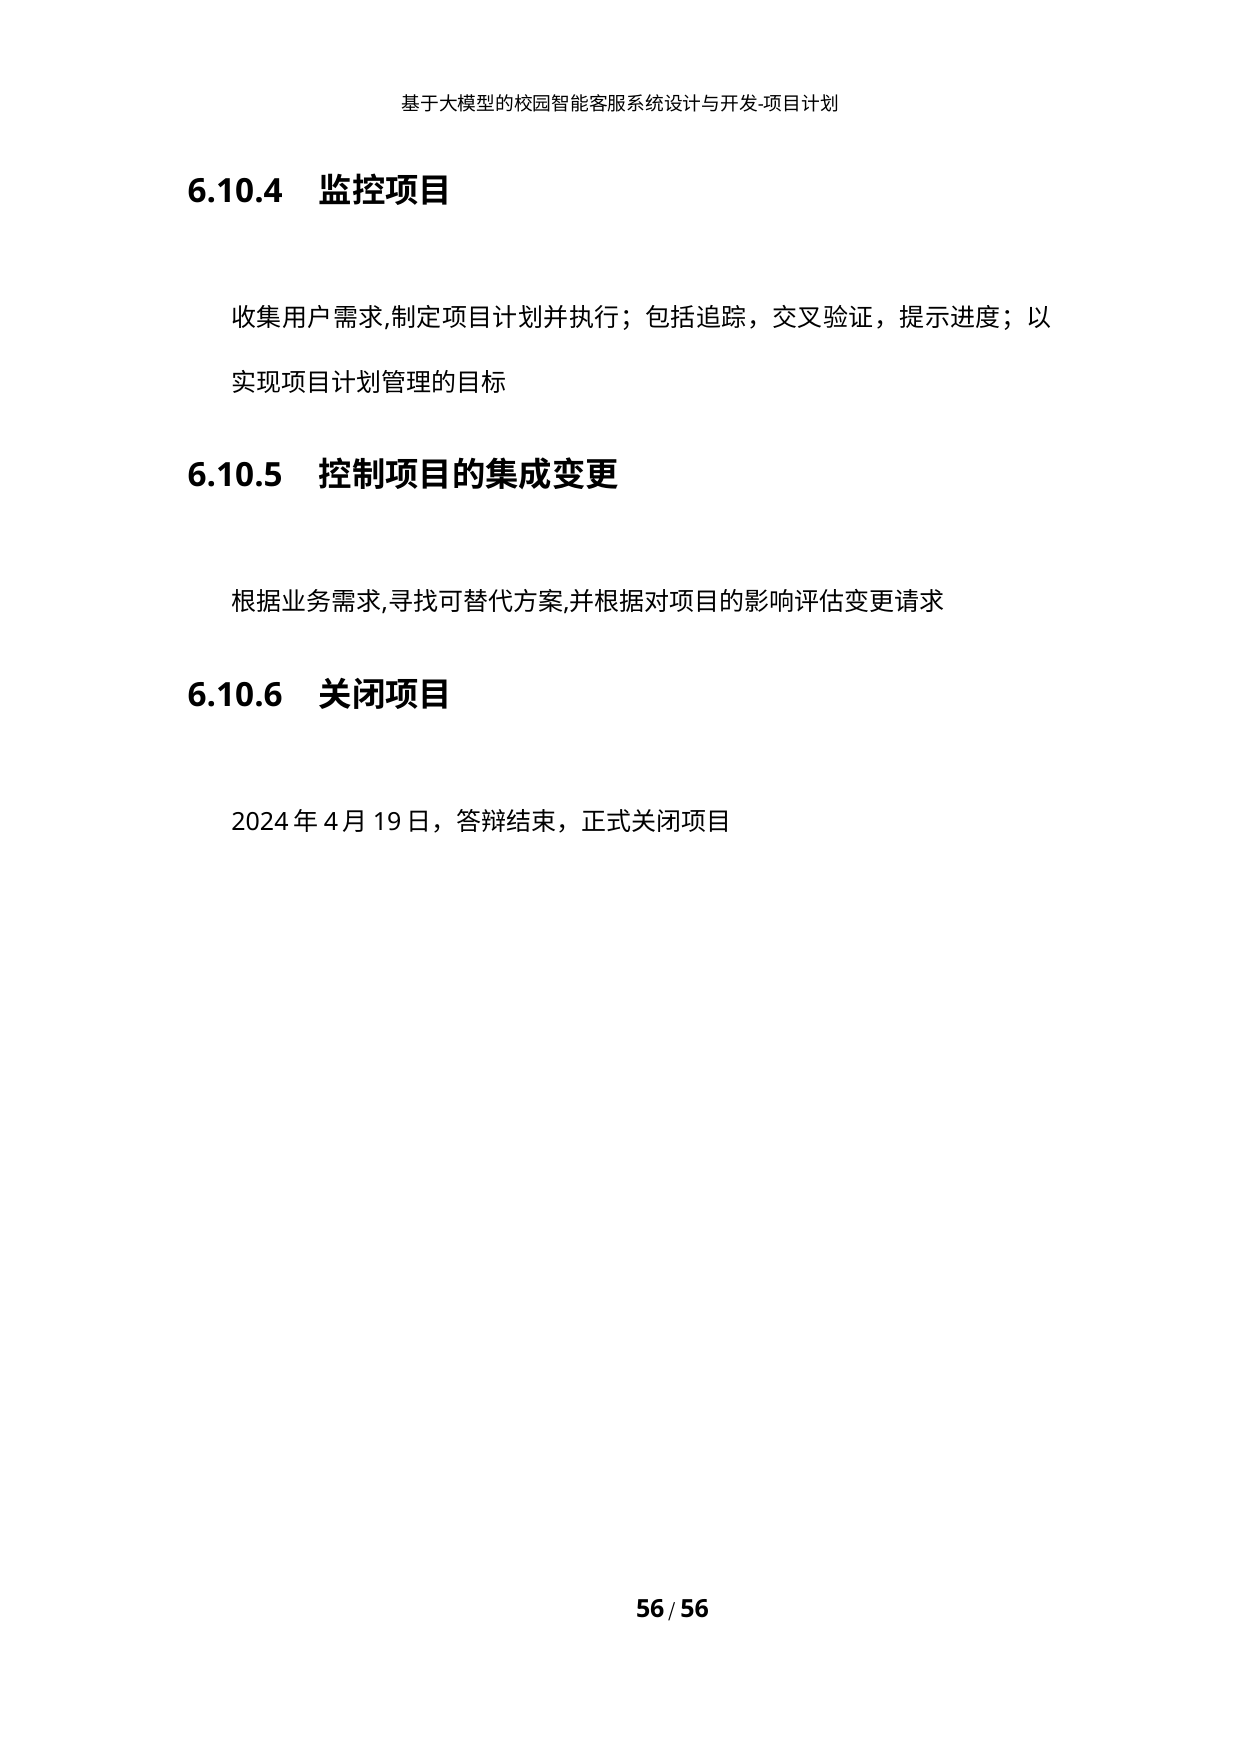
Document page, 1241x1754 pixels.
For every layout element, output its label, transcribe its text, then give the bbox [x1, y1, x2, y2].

subtitle 监控项目 [187, 156, 1053, 221]
subtitle 关闭项目 [187, 659, 1053, 724]
text 收集用户需求,制定项目计划并执行；包括追踪，交叉验证，提示进度；以实现项目计划管理的目标 [231, 283, 1053, 413]
text 根据业务需求,寻找可替代方案,并根据对项目的影响评估变更请求 [187, 567, 1053, 632]
text 2024年4月19日，答辩结束，正式关闭项目 [231, 787, 1053, 852]
subtitle 控制项目的集成变更 [187, 440, 1053, 505]
